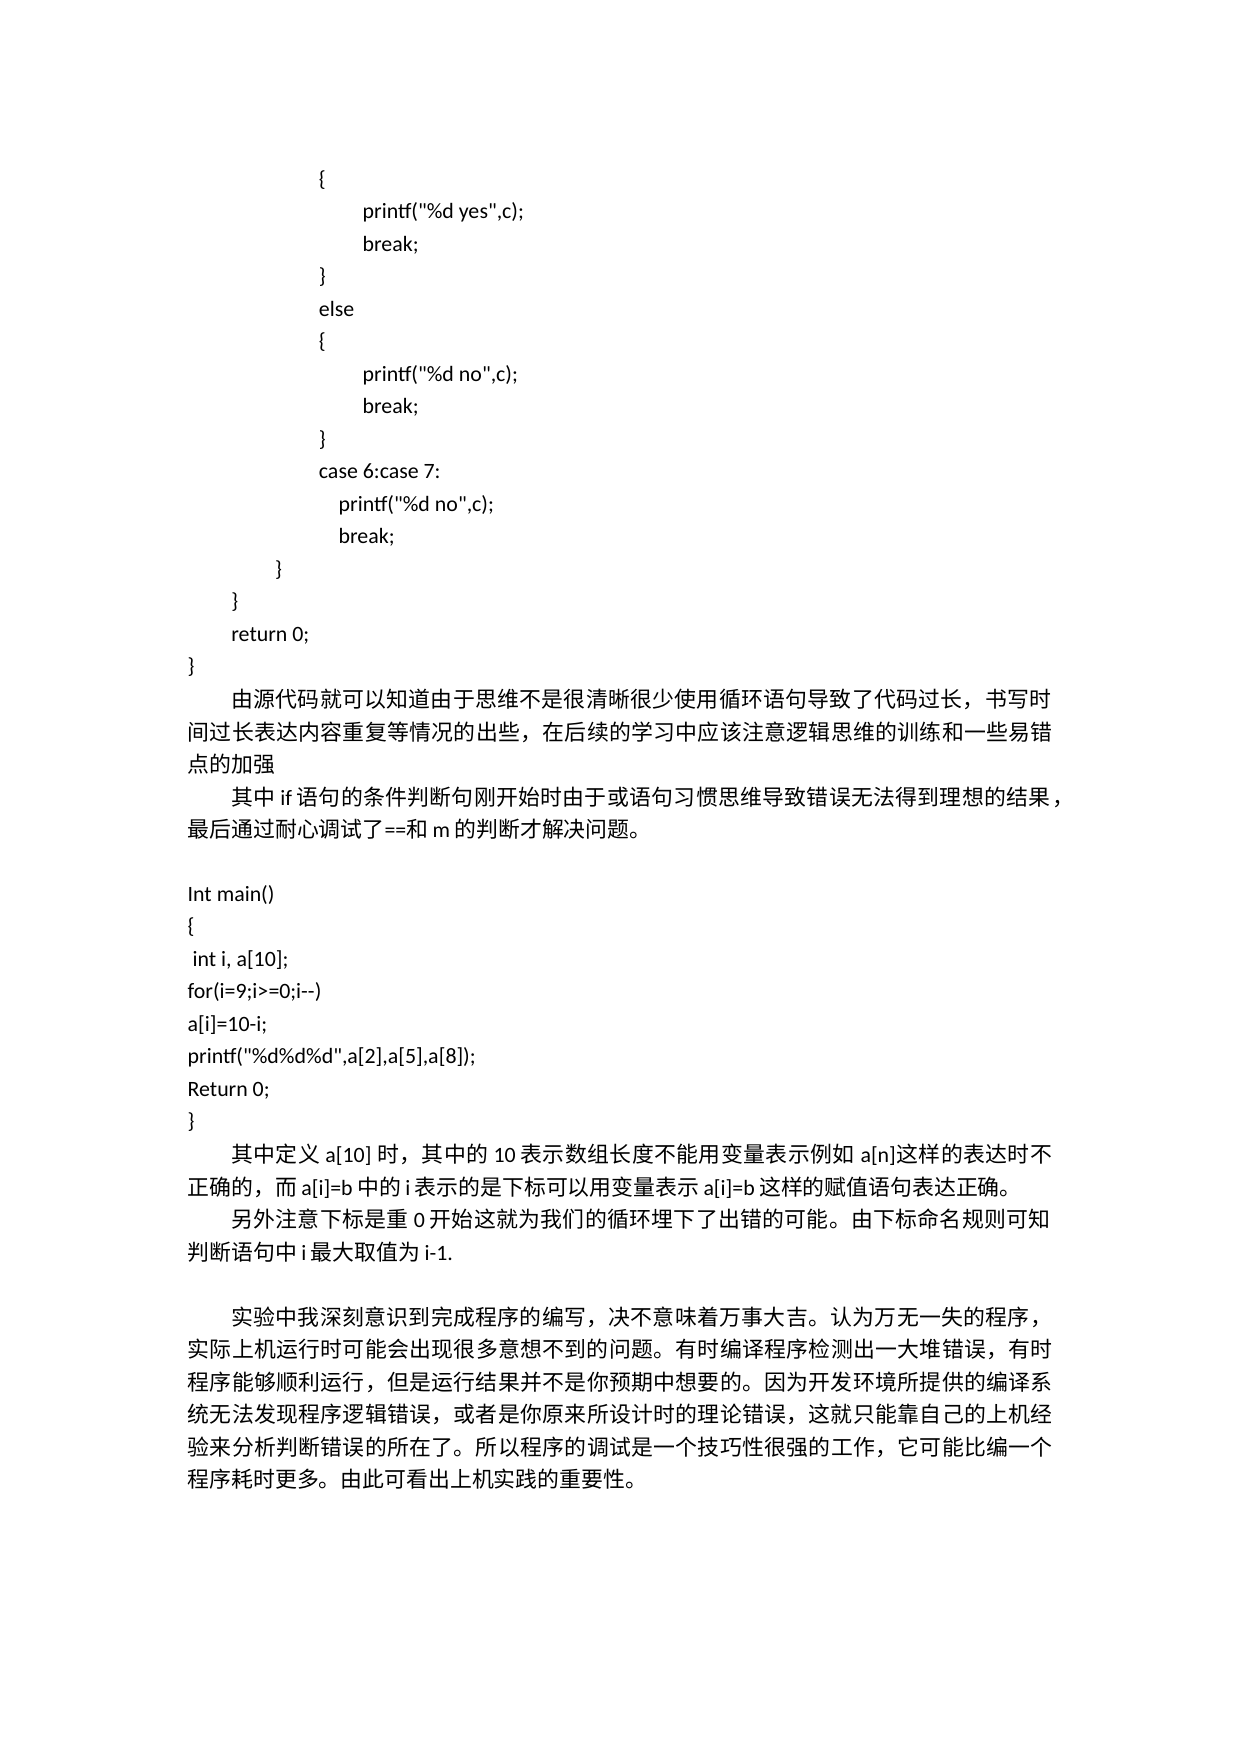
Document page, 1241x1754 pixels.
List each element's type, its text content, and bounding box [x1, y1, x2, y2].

text printf("%d yes",c); [187, 194, 1053, 227]
text printf("%d no",c); [187, 357, 1053, 389]
text case 6:case 7: [187, 454, 1053, 487]
text } [187, 584, 1053, 617]
text break; [187, 389, 1053, 422]
text { [187, 324, 1053, 357]
text int i, a[10]; [187, 942, 1053, 974]
text Return 0; [187, 1072, 1053, 1104]
text for(i=9;i>=0;i--) [187, 974, 1053, 1007]
text return 0; [187, 617, 1053, 649]
text } [187, 1104, 1053, 1137]
text } [187, 649, 1053, 682]
text break; [187, 227, 1053, 259]
text { [187, 909, 1053, 942]
text 其中定义a[10] 时，其中的10表示数组长度不能用变量表示例如a[n]这样的表达时不正确的，而a[i]=b中的i表示的是下标可以用变量表示a[i]=b这样的赋值语句表达正确。 [187, 1137, 1053, 1202]
text 另外注意下标是重0开始这就为我们的循环埋下了出错的可能。由下标命名规则可知判断语句中i最大取值为i-1. [187, 1202, 1053, 1267]
text 其中if语句的条件判断句刚开始时由于或语句习惯思维导致错误无法得到理想的结果，最后通过耐心调试了==和m的判断才解决问题。 [187, 779, 1053, 844]
text else [187, 292, 1053, 324]
text Int main() [187, 877, 1053, 909]
text } [187, 422, 1053, 454]
text 由源代码就可以知道由于思维不是很清晰很少使用循环语句导致了代码过长，书写时间过长表达内容重复等情况的出些，在后续的学习中应该注意逻辑思维的训练和一些易错点的加强 [187, 682, 1053, 779]
text break; [187, 519, 1053, 552]
text { [187, 162, 1053, 194]
text } [187, 259, 1053, 292]
text 实验中我深刻意识到完成程序的编写，决不意味着万事大吉。认为万无一失的程序，实际上机运行时可能会出现很多意想不到的问题。有时编译程序检测出一大堆错误，有时程序能够顺利运行，但是运行结果并不是你预期中想要的。因为开发环境所提供的编译系统无法发现程序逻辑错误，或者是你原来所设计时的理论错误，这就只能靠自己的上机经验来分析判断错误的所在了。所以程序的调试是一个技巧性很强的工作，它可能比编一个程序耗时更多。由此可看出上机实践的重要性。 [187, 1299, 1053, 1494]
text printf("%d no",c); [187, 487, 1053, 519]
text a[i]=10-i; [187, 1007, 1053, 1039]
text printf("%d%d%d",a[2],a[5],a[8]); [187, 1039, 1053, 1072]
text } [187, 552, 1053, 584]
